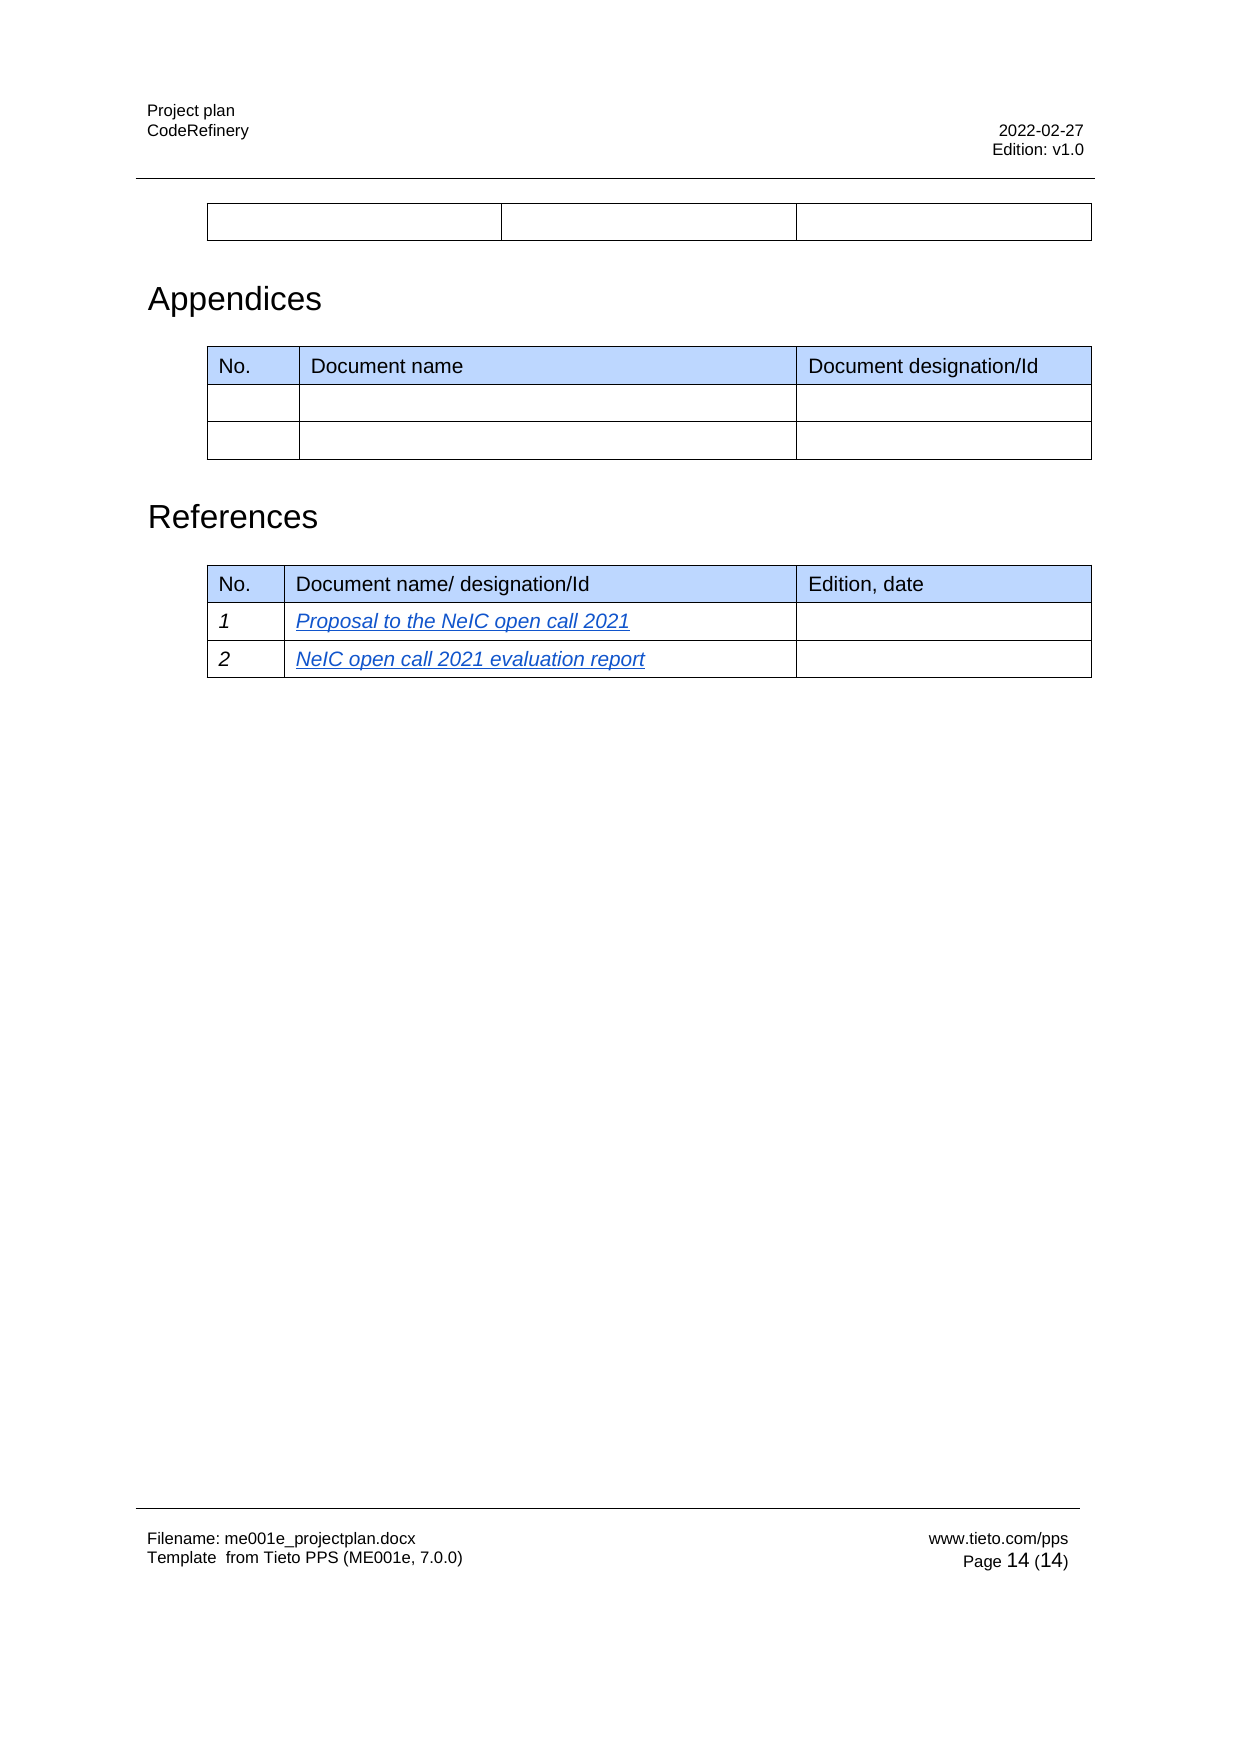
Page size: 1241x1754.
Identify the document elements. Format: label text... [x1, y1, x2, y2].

table_cell 2 [208, 641, 284, 677]
subtitle Appendices [148, 279, 1093, 317]
table_header No. [208, 347, 299, 384]
table_cell [300, 422, 796, 459]
table_cell [797, 641, 1091, 677]
table_header No. [208, 566, 284, 602]
table_cell [797, 422, 1091, 459]
table_cell [300, 385, 796, 421]
table_cell [797, 385, 1091, 421]
table_cell [502, 204, 796, 240]
table_cell [208, 422, 299, 459]
table_cell [208, 385, 299, 421]
table_header Document designation/Id [797, 347, 1091, 384]
table_header Document name [300, 347, 796, 384]
table_cell Proposal to the NeIC open call 2021 [285, 603, 796, 639]
table_cell [797, 204, 1091, 240]
table_header Edition, date [797, 566, 1091, 602]
table_cell [208, 204, 501, 240]
table_cell 1 [208, 603, 284, 639]
subtitle References [148, 497, 1093, 536]
table_cell [797, 603, 1091, 639]
table_cell NeIC open call 2021 evaluation report [285, 641, 796, 677]
table_header Document name/ designation/Id [285, 566, 796, 602]
